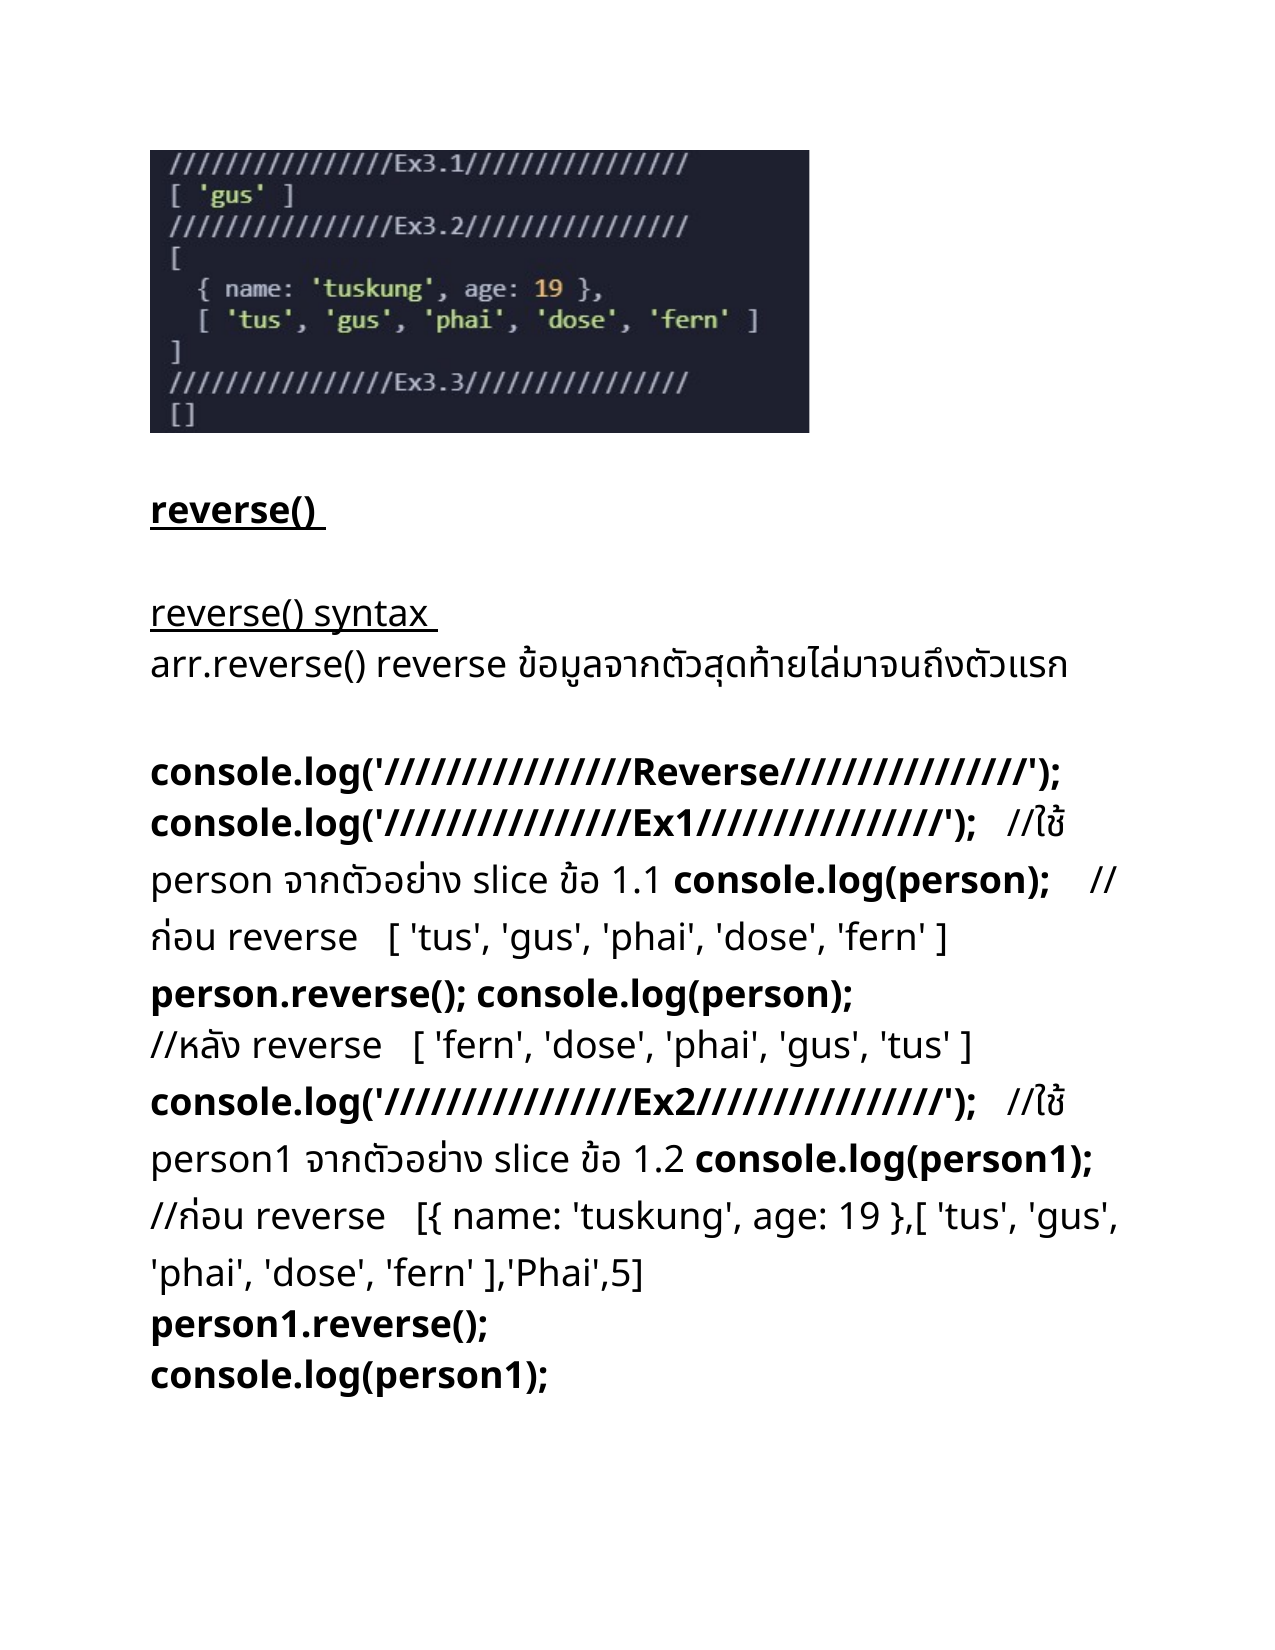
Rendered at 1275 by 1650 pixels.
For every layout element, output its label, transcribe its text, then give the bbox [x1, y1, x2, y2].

text person1.reverse(); [150, 1297, 1125, 1348]
picture [150, 150, 810, 433]
text console.log('////////////////Reverse////////////////'); console.log('////////////////Ex1////////////////'); //ใช้ person จากตัวอย่าง slice ข้อ 1.1 console.log(person); //ก่อน reverse [ 'tus', 'gus', 'phai', 'dose', 'fern' ] person.reverse(); console.log(person); [150, 745, 1125, 1018]
text console.log(person1); [150, 1348, 1125, 1399]
text reverse() syntax [150, 586, 1125, 637]
text //หลัง reverse [ 'fern', 'dose', 'phai', 'gus', 'tus' ] [150, 1018, 1125, 1075]
text //ก่อน reverse [{ name: 'tuskung', age: 19 },[ 'tus', 'gus', 'phai', 'dose', 'fern' ],'Phai',5] [150, 1189, 1125, 1297]
text arr.reverse() reverse ข้อมูลจากตัวสุดท้ายไล่มาจนถึงตัวแรก [150, 637, 1125, 694]
text reverse() [150, 484, 1125, 535]
text console.log('////////////////Ex2////////////////'); //ใช้ person1 จากตัวอย่าง slice ข้อ 1.2 console.log(person1); [150, 1075, 1125, 1189]
